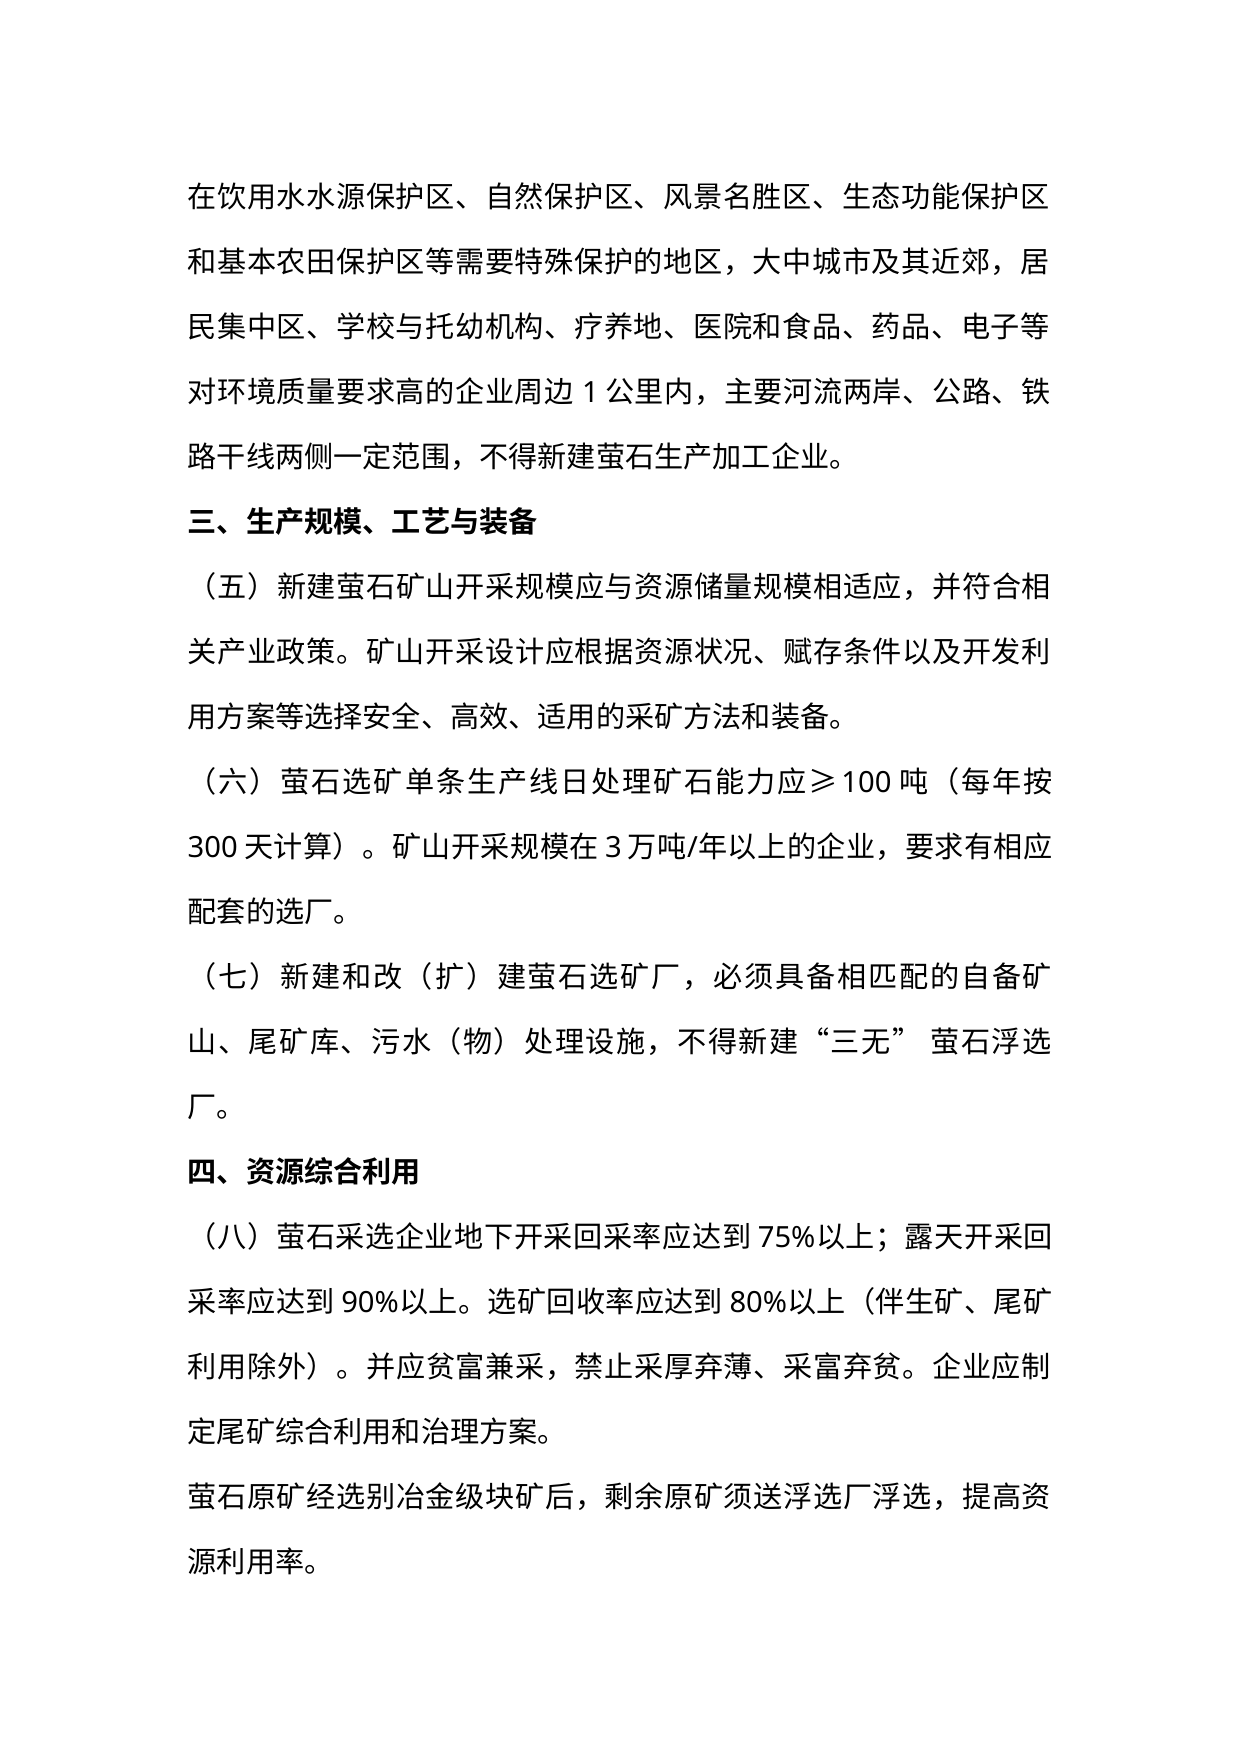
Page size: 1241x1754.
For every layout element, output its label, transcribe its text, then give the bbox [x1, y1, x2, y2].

text 萤石原矿经选别冶金级块矿后，剩余原矿须送浮选厂浮选，提高资源利用率。 [187, 1462, 1053, 1592]
text （六）萤石选矿单条生产线日处理矿石能力应≥100吨（每年按300天计算）。矿山开采规模在3万吨/年以上的企业，要求有相应配套的选厂。 [187, 747, 1053, 942]
text （七）新建和改（扩）建萤石选矿厂，必须具备相匹配的自备矿山、尾矿库、污水（物）处理设施，不得新建“三无” 萤石浮选厂。 [187, 942, 1053, 1137]
text （八）萤石采选企业地下开采回采率应达到75%以上；露天开采回采率应达到90%以上。选矿回收率应达到80%以上（伴生矿、尾矿利用除外）。并应贫富兼采，禁止采厚弃薄、采富弃贫。企业应制定尾矿综合利用和治理方案。 [187, 1202, 1053, 1462]
text 四、资源综合利用 [187, 1137, 1053, 1202]
text 三、生产规模、工艺与装备 [187, 487, 1053, 552]
text （五）新建萤石矿山开采规模应与资源储量规模相适应，并符合相关产业政策。矿山开采设计应根据资源状况、赋存条件以及开发利用方案等选择安全、高效、适用的采矿方法和装备。 [187, 552, 1053, 747]
text 在饮用水水源保护区、自然保护区、风景名胜区、生态功能保护区和基本农田保护区等需要特殊保护的地区，大中城市及其近郊，居民集中区、学校与托幼机构、疗养地、医院和食品、药品、电子等对环境质量要求高的企业周边1公里内，主要河流两岸、公路、铁路干线两侧一定范围，不得新建萤石生产加工企业。 [187, 162, 1053, 487]
